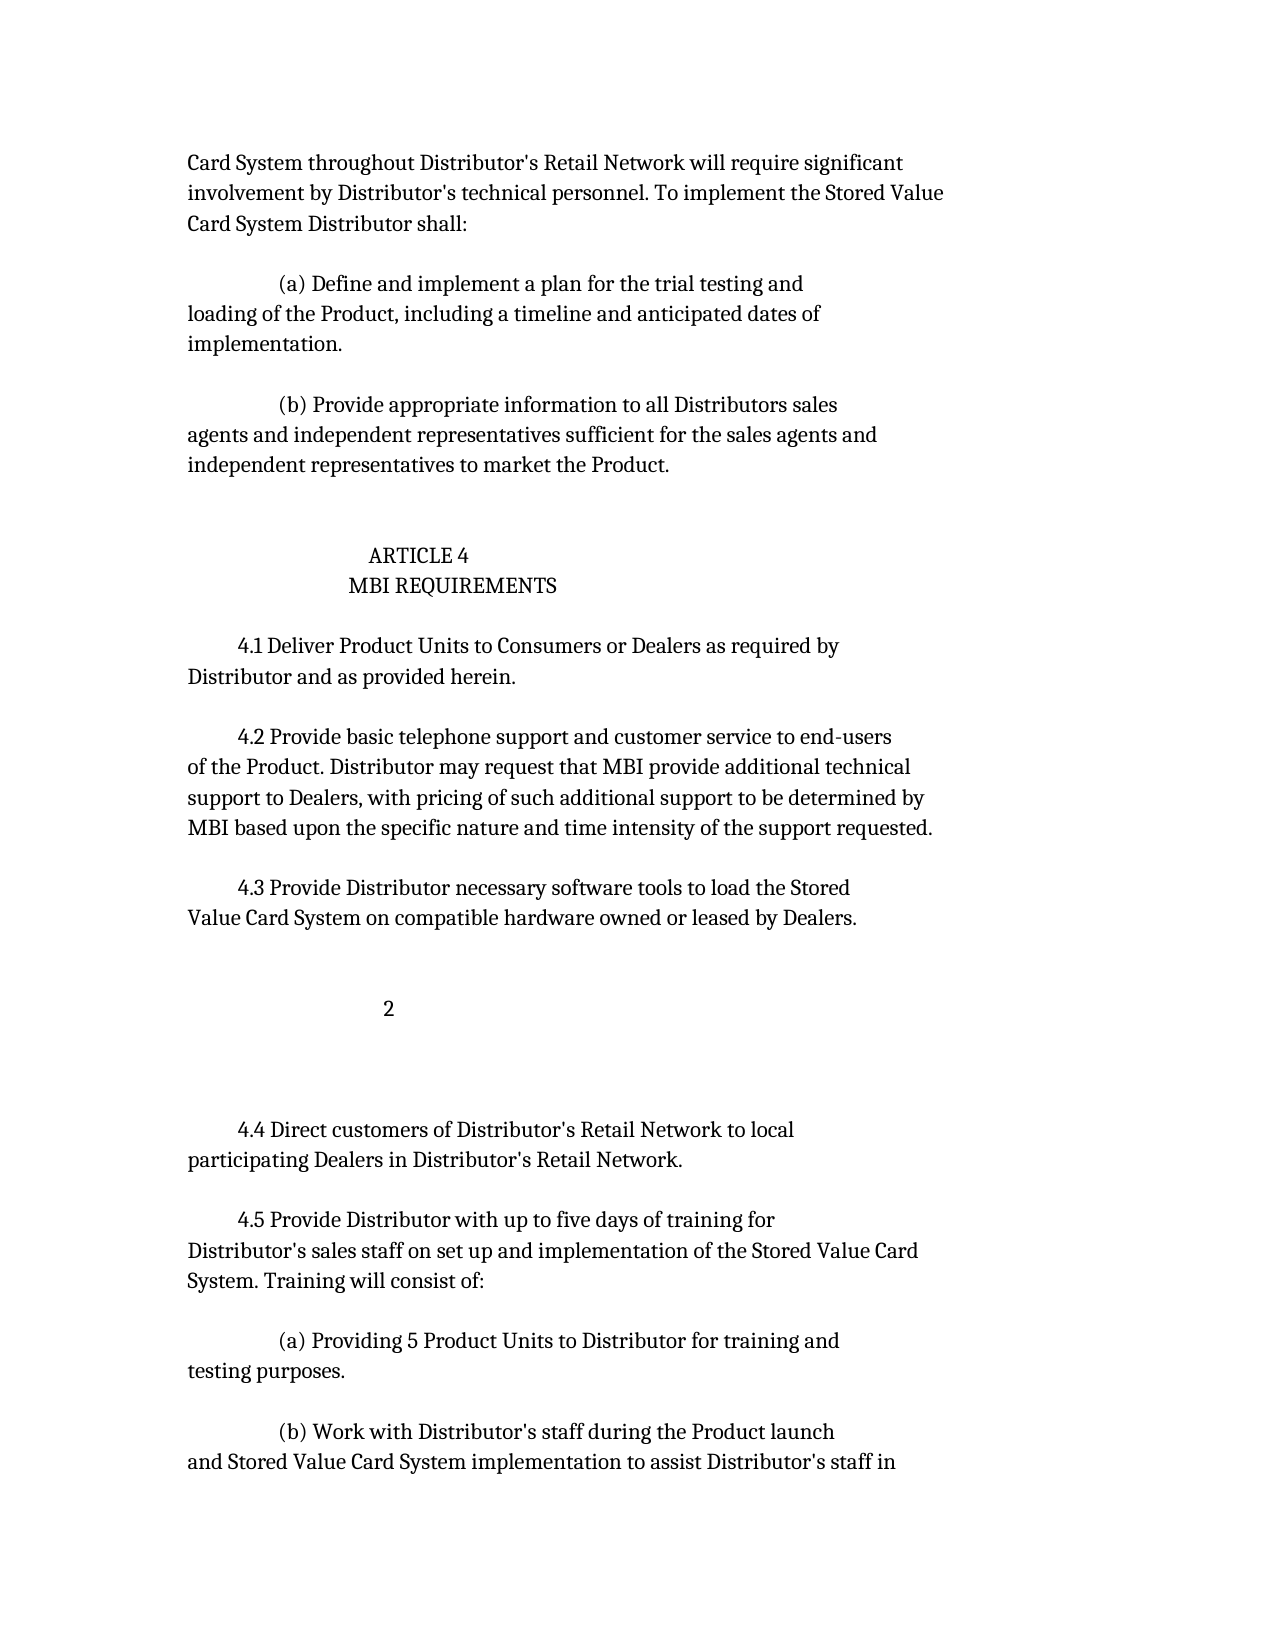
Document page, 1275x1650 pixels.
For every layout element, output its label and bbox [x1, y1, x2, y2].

text [187, 150, 1087, 1475]
